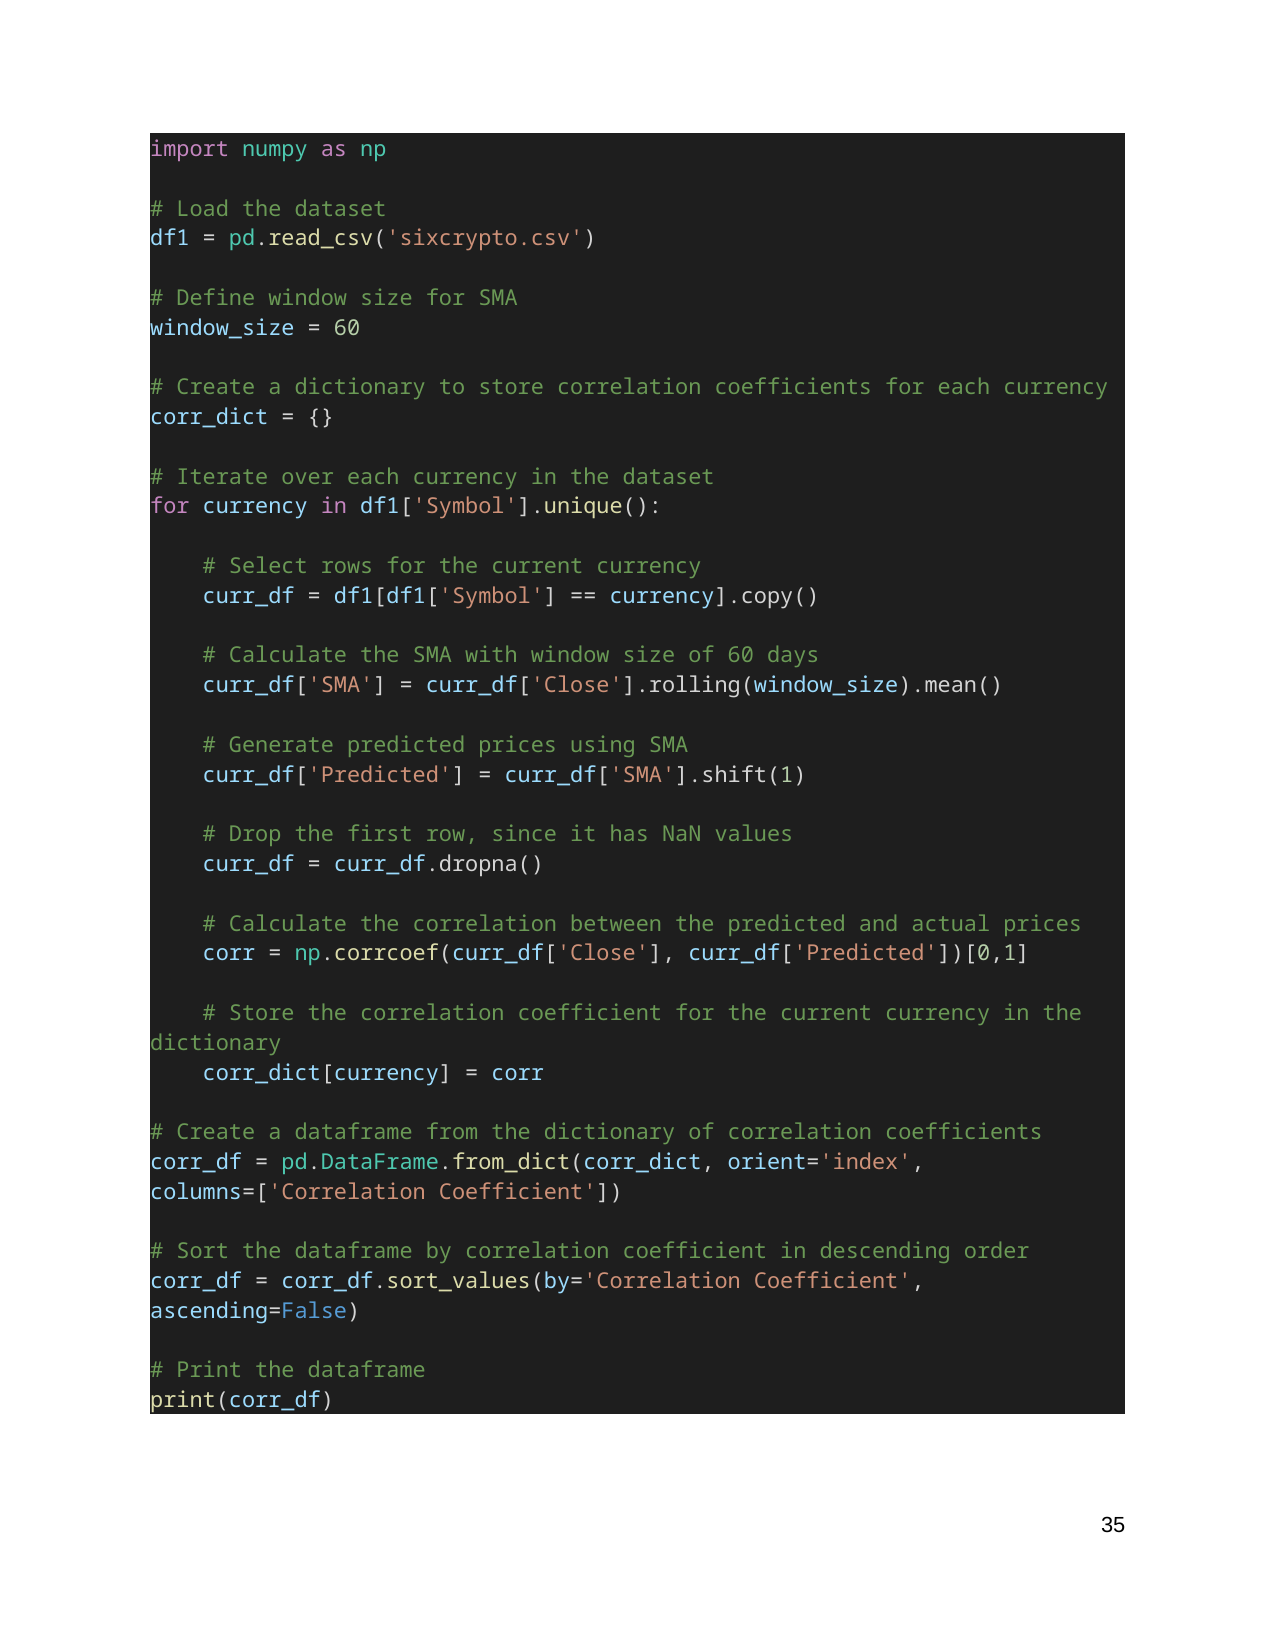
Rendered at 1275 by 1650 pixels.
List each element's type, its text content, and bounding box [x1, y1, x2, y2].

text corr_dict[currency] = corr [150, 1056, 1125, 1086]
text df1 = pd.read_csv('sixcrypto.csv') [150, 222, 1125, 252]
text for currency in df1['Symbol'].unique(): [150, 490, 1125, 520]
text import numpy as np [150, 133, 1125, 163]
text curr_df = curr_df.dropna() [150, 848, 1125, 878]
text # Print the dataframe [150, 1354, 1125, 1384]
text # Select rows for the current currency [150, 550, 1125, 580]
text # Load the dataset [150, 192, 1125, 222]
text curr_df = df1[df1['Symbol'] == currency].copy() [150, 580, 1125, 609]
text # Calculate the SMA with window size of 60 days [150, 639, 1125, 669]
text curr_df['Predicted'] = curr_df['SMA'].shift(1) [150, 758, 1125, 788]
text # Iterate over each currency in the dataset [150, 461, 1125, 490]
text window_size = 60 [150, 312, 1125, 341]
text corr_df = corr_df.sort_values(by='Correlation Coefficient', ascending=False) [150, 1265, 1125, 1324]
text corr = np.corrcoef(curr_df['Close'], curr_df['Predicted'])[0,1] [150, 937, 1125, 967]
text # Sort the dataframe by correlation coefficient in descending order [150, 1235, 1125, 1265]
text corr_df = pd.DataFrame.from_dict(corr_dict, orient='index', columns=['Correlation Coefficient']) [150, 1146, 1125, 1205]
text corr_dict = {} [150, 401, 1125, 431]
text # Generate predicted prices using SMA [150, 729, 1125, 758]
text # Create a dictionary to store correlation coefficients for each currency [150, 371, 1125, 401]
text print(corr_df) [150, 1384, 1125, 1414]
text # Define window size for SMA [150, 282, 1125, 312]
text # Create a dataframe from the dictionary of correlation coefficients [150, 1116, 1125, 1146]
text # Calculate the correlation between the predicted and actual prices [150, 907, 1125, 937]
text # Drop the first row, since it has NaN values [150, 818, 1125, 848]
text # Store the correlation coefficient for the current currency in the dictionary [150, 997, 1125, 1056]
text curr_df['SMA'] = curr_df['Close'].rolling(window_size).mean() [150, 669, 1125, 699]
